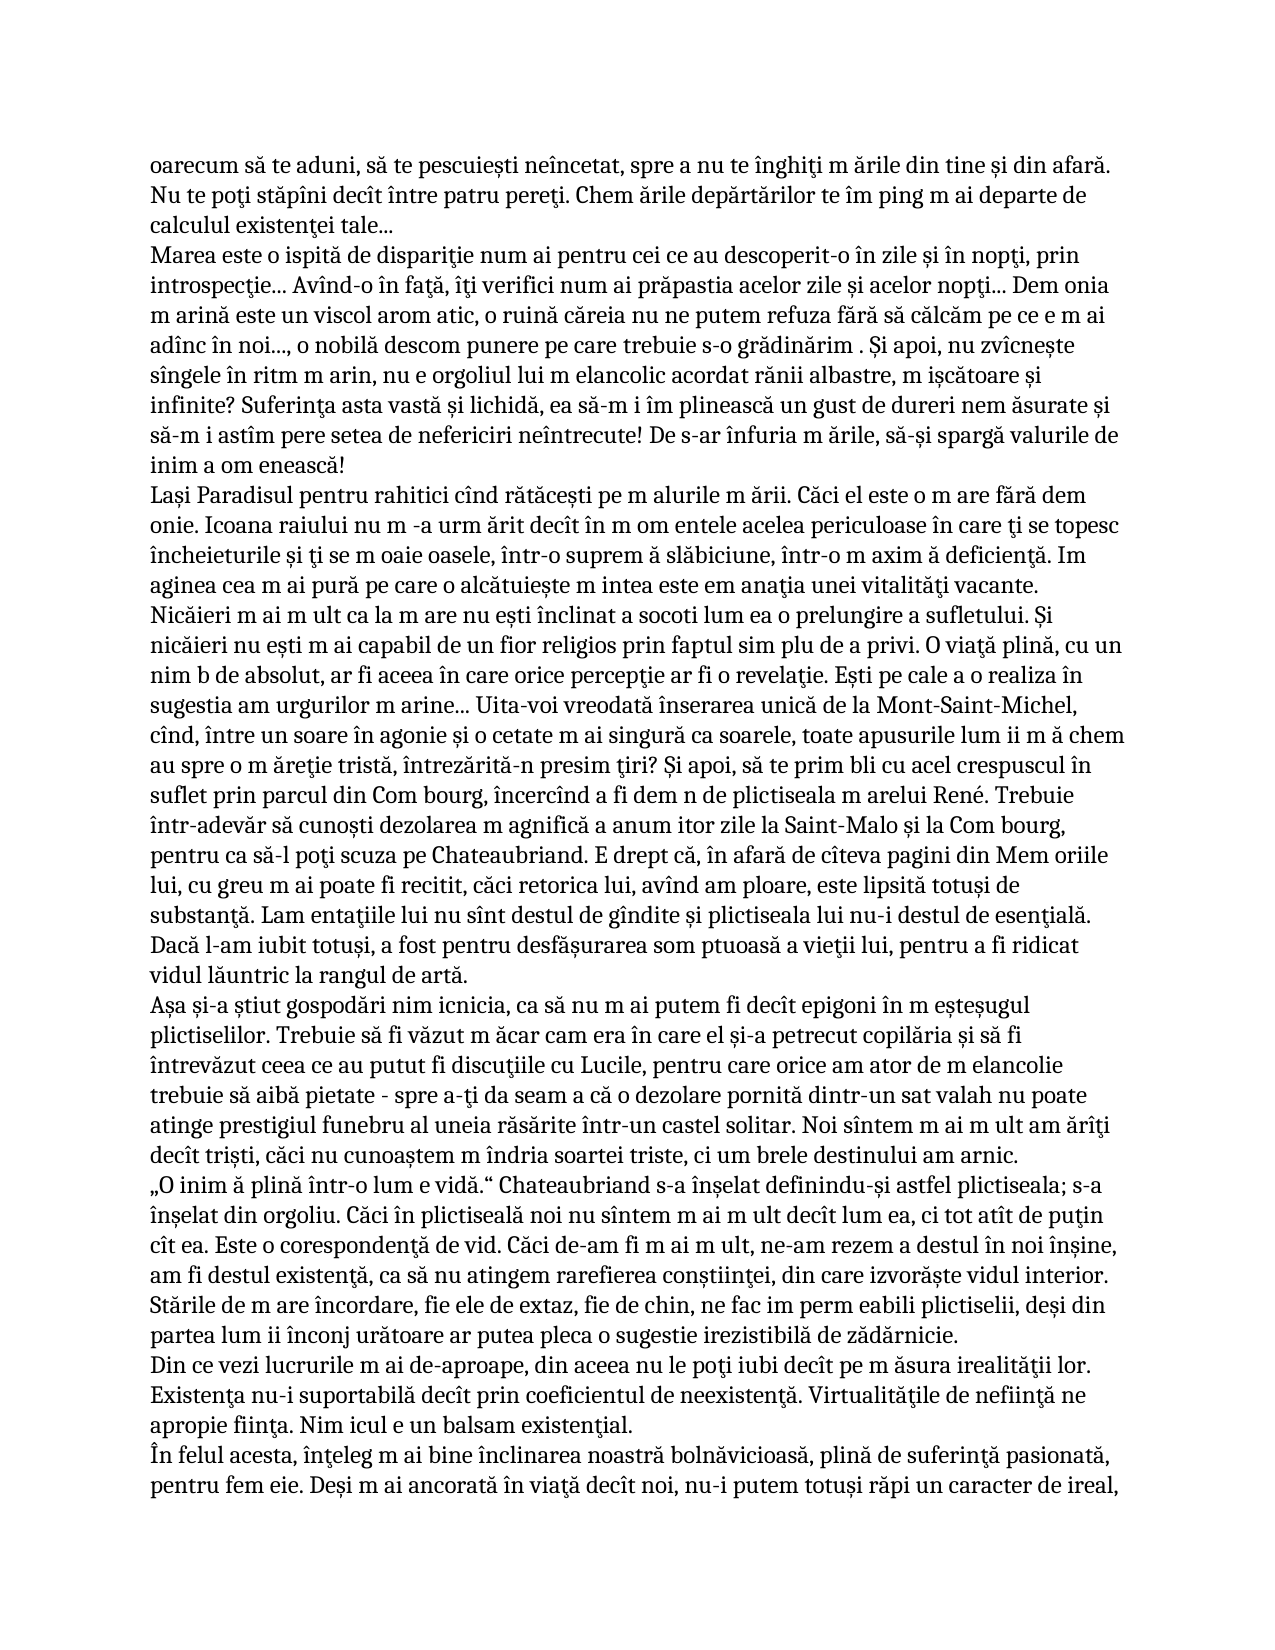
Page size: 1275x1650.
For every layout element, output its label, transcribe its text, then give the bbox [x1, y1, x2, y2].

text „O inim ă plină într-o lum e vidă.“ Chateaubriand s-a înşelat definindu-şi astfel plictiseala; s-a înşelat din orgoliu. Căci în plictiseală noi nu sîntem m ai m ult decît lum ea, ci tot atît de puţin cît ea. Este o corespondenţă de vid. Căci de-am fi m ai m ult, ne-am rezem a destul în noi înşine, am fi destul existenţă, ca să nu atingem rarefierea conştiinţei, din care izvorăşte vidul interior. Stările de m are încordare, fie ele de extaz, fie de chin, ne fac im perm eabili plictiselii, deşi din partea lum ii înconj urătoare ar putea pleca o sugestie irezistibilă de zădărnicie. [150, 1170, 1125, 1350]
text Marea este o ispită de dispariţie num ai pentru cei ce au descoperit-o în zile şi în nopţi, prin introspecţie... Avînd-o în faţă, îţi verifici num ai prăpastia acelor zile şi acelor nopţi... Dem onia m arină este un viscol arom atic, o ruină căreia nu ne putem refuza fără să călcăm pe ce e m ai adînc în noi..., o nobilă descom punere pe care trebuie s-o grădinărim . Şi apoi, nu zvîcneşte sîngele în ritm m arin, nu e orgoliul lui m elancolic acordat rănii albastre, m işcătoare şi infinite? Suferinţa asta vastă şi lichidă, ea să-m i îm plinească un gust de dureri nem ăsurate şi să-m i astîm pere setea de nefericiri neîntrecute! De s-ar înfuria m ările, să-şi spargă valurile de inim a om enească! [150, 240, 1125, 480]
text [150, 150, 1125, 240]
text Din ce vezi lucrurile m ai de-aproape, din aceea nu le poţi iubi decît pe m ăsura irealităţii lor. Existenţa nu-i suportabilă decît prin coeficientul de neexistenţă. Virtualităţile de nefiinţă ne apropie fiinţa. Nim icul e un balsam existenţial. [150, 1350, 1125, 1440]
text Aşa şi-a ştiut gospodări nim icnicia, ca să nu m ai putem fi decît epigoni în m eşteşugul plictiselilor. Trebuie să fi văzut m ăcar cam era în care el şi-a petrecut copilăria şi să fi întrevăzut ceea ce au putut fi discuţiile cu Lucile, pentru care orice am ator de m elancolie trebuie să aibă pietate - spre a-ţi da seam a că o dezolare pornită dintr-un sat valah nu poate atinge prestigiul funebru al uneia răsărite într-un castel solitar. Noi sîntem m ai m ult am ărîţi decît trişti, căci nu cunoaştem m îndria soartei triste, ci um brele destinului am arnic. [150, 990, 1125, 1170]
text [150, 1440, 1125, 1500]
text Laşi Paradisul pentru rahitici cînd rătăceşti pe m alurile m ării. Căci el este o m are fără dem onie. Icoana raiului nu m -a urm ărit decît în m om entele acelea periculoase în care ţi se topesc încheieturile şi ţi se m oaie oasele, într-o suprem ă slăbiciune, într-o m axim ă deficienţă. Im aginea cea m ai pură pe care o alcătuieşte m intea este em anaţia unei vitalităţi vacante. [150, 480, 1125, 600]
text Nicăieri m ai m ult ca la m are nu eşti înclinat a socoti lum ea o prelungire a sufletului. Şi nicăieri nu eşti m ai capabil de un fior religios prin faptul sim plu de a privi. O viaţă plină, cu un nim b de absolut, ar fi aceea în care orice percepţie ar fi o revelaţie. Eşti pe cale a o realiza în sugestia am urgurilor m arine... Uita-voi vreodată înserarea unică de la Mont-Saint-Michel, cînd, între un soare în agonie şi o cetate m ai singură ca soarele, toate apusurile lum ii m ă chem au spre o m ăreţie tristă, întrezărită-n presim ţiri? Şi apoi, să te prim bli cu acel crespuscul în suflet prin parcul din Com bourg, încercînd a fi dem n de plictiseala m arelui René. Trebuie într-adevăr să cunoşti dezolarea m agnifică a anum itor zile la Saint-Malo şi la Com bourg, pentru ca să-l poţi scuza pe Chateaubriand. E drept că, în afară de cîteva pagini din Mem oriile lui, cu greu m ai poate fi recitit, căci retorica lui, avînd am ploare, este lipsită totuşi de substanţă. Lam entaţiile lui nu sînt destul de gîndite şi plictiseala lui nu-i destul de esenţială. Dacă l-am iubit totuşi, a fost pentru desfăşurarea som ptuoasă a vieţii lui, pentru a fi ridicat vidul lăuntric la rangul de artă. [150, 600, 1125, 990]
